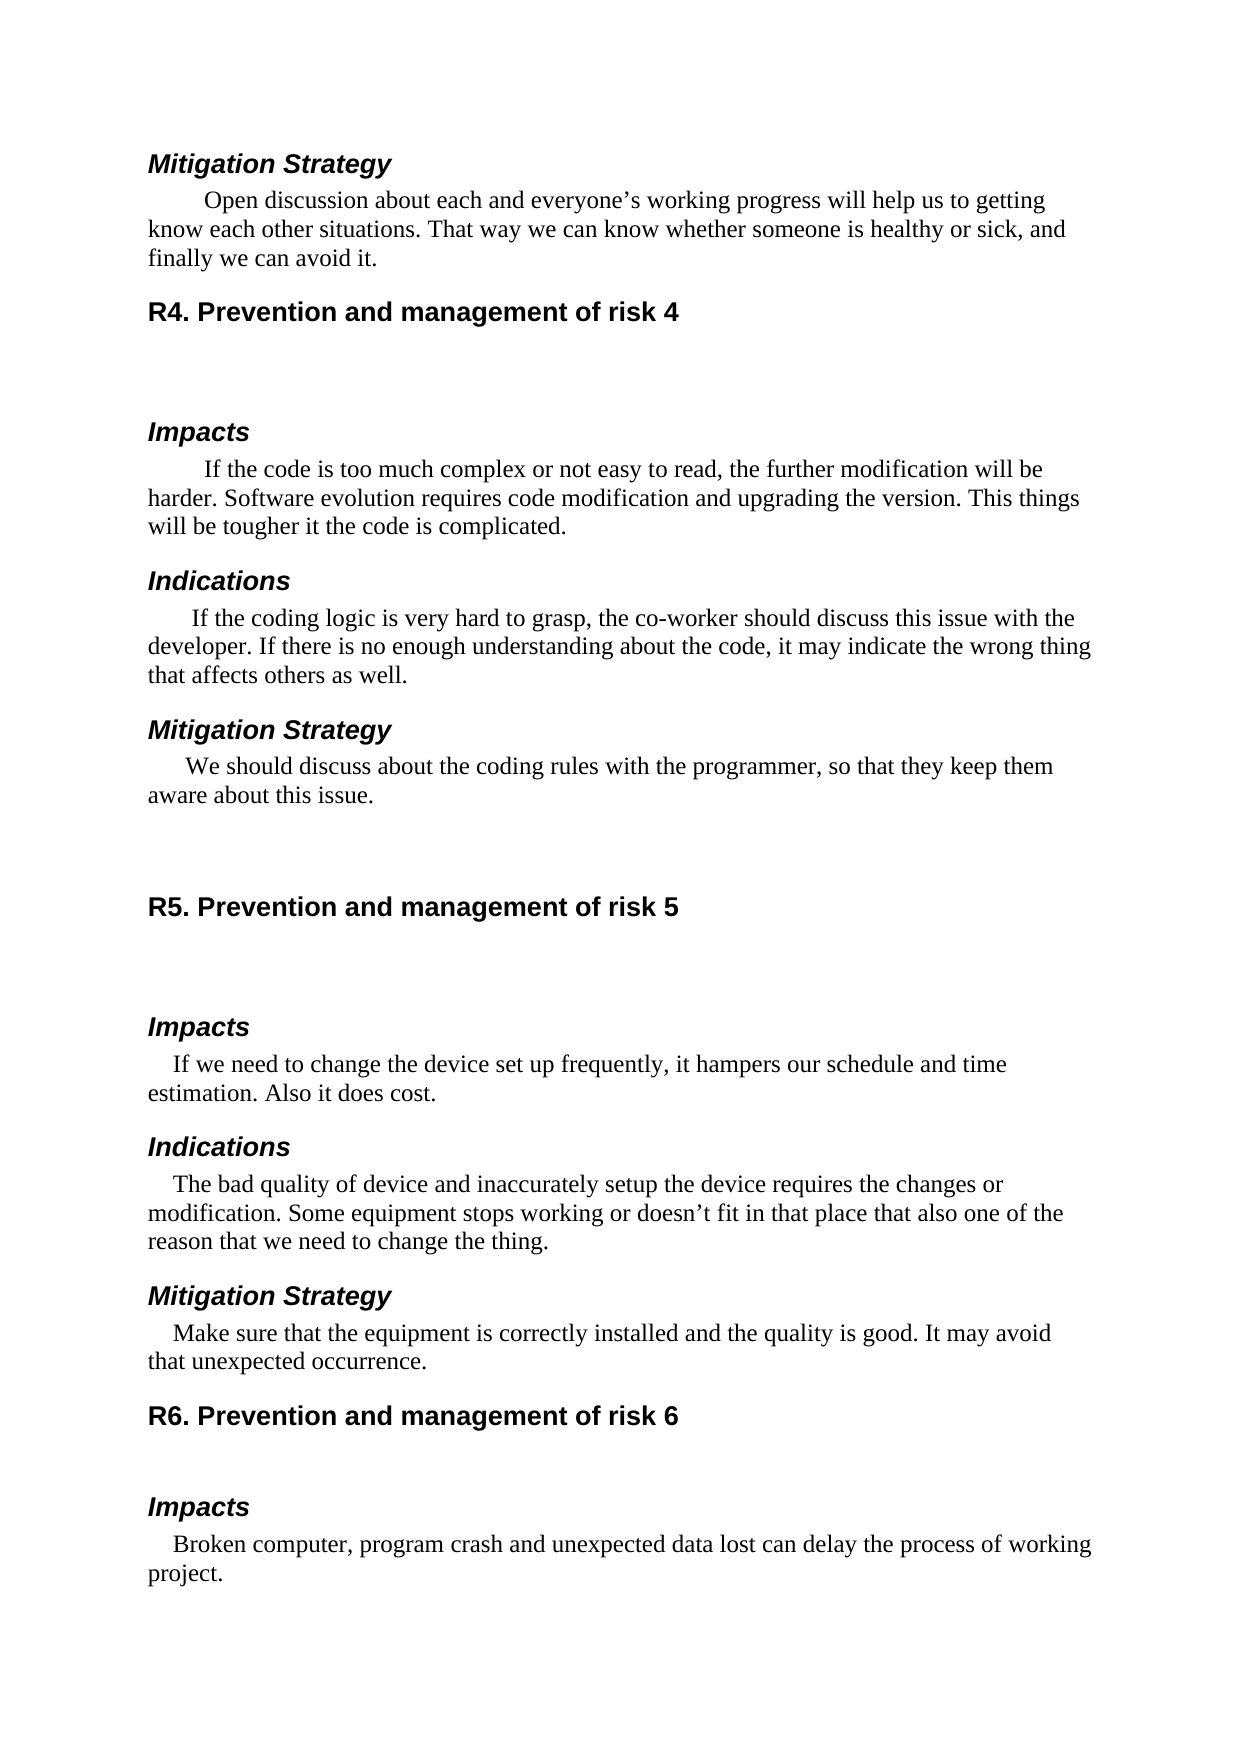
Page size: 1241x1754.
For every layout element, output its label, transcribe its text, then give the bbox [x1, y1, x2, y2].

text If the coding logic is very hard to grasp, the co-worker should discuss this issue with the developer. If there is no enough understanding about the code, it may indicate the wrong thing that affects others as well. [148, 603, 1093, 689]
subtitle Impacts [148, 1011, 1093, 1043]
text If we need to change the device set up frequently, it hampers our schedule and time estimation. Also it does cost. [148, 1049, 1093, 1106]
text If the code is too much complex or not easy to read, the further modification will be harder. Software evolution requires code modification and upgrading the version. This things will be tougher it the code is complicated. [148, 454, 1093, 540]
subtitle R6. Prevention and management of risk 6 [148, 1400, 1093, 1431]
subtitle R4. Prevention and management of risk 4 [148, 296, 1093, 328]
text Broken computer, program crash and unexpected data lost can delay the process of working project. [148, 1529, 1093, 1586]
text We should discuss about the coding rules with the programmer, so that they keep them aware about this issue. [148, 751, 1093, 809]
text The bad quality of device and inaccurately setup the device requires the changes or modification. Some equipment stops working or doesn’t fit in that place that also one of the reason that we need to change the thing. [148, 1169, 1093, 1255]
subtitle Mitigation Strategy [148, 148, 1093, 179]
text Make sure that the equipment is correctly installed and the quality is good. It may avoid that unexpected occurrence. [148, 1318, 1093, 1375]
subtitle R5. Prevention and management of risk 5 [148, 891, 1093, 923]
subtitle Impacts [148, 1491, 1093, 1523]
subtitle Indications [148, 1131, 1093, 1163]
subtitle Mitigation Strategy [148, 714, 1093, 745]
subtitle Impacts [148, 416, 1093, 448]
text Open discussion about each and everyone’s working progress will help us to getting know each other situations. That way we can know whether someone is healthy or sick, and finally we can avoid it. [148, 185, 1093, 271]
subtitle Mitigation Strategy [148, 1280, 1093, 1311]
subtitle Indications [148, 565, 1093, 596]
